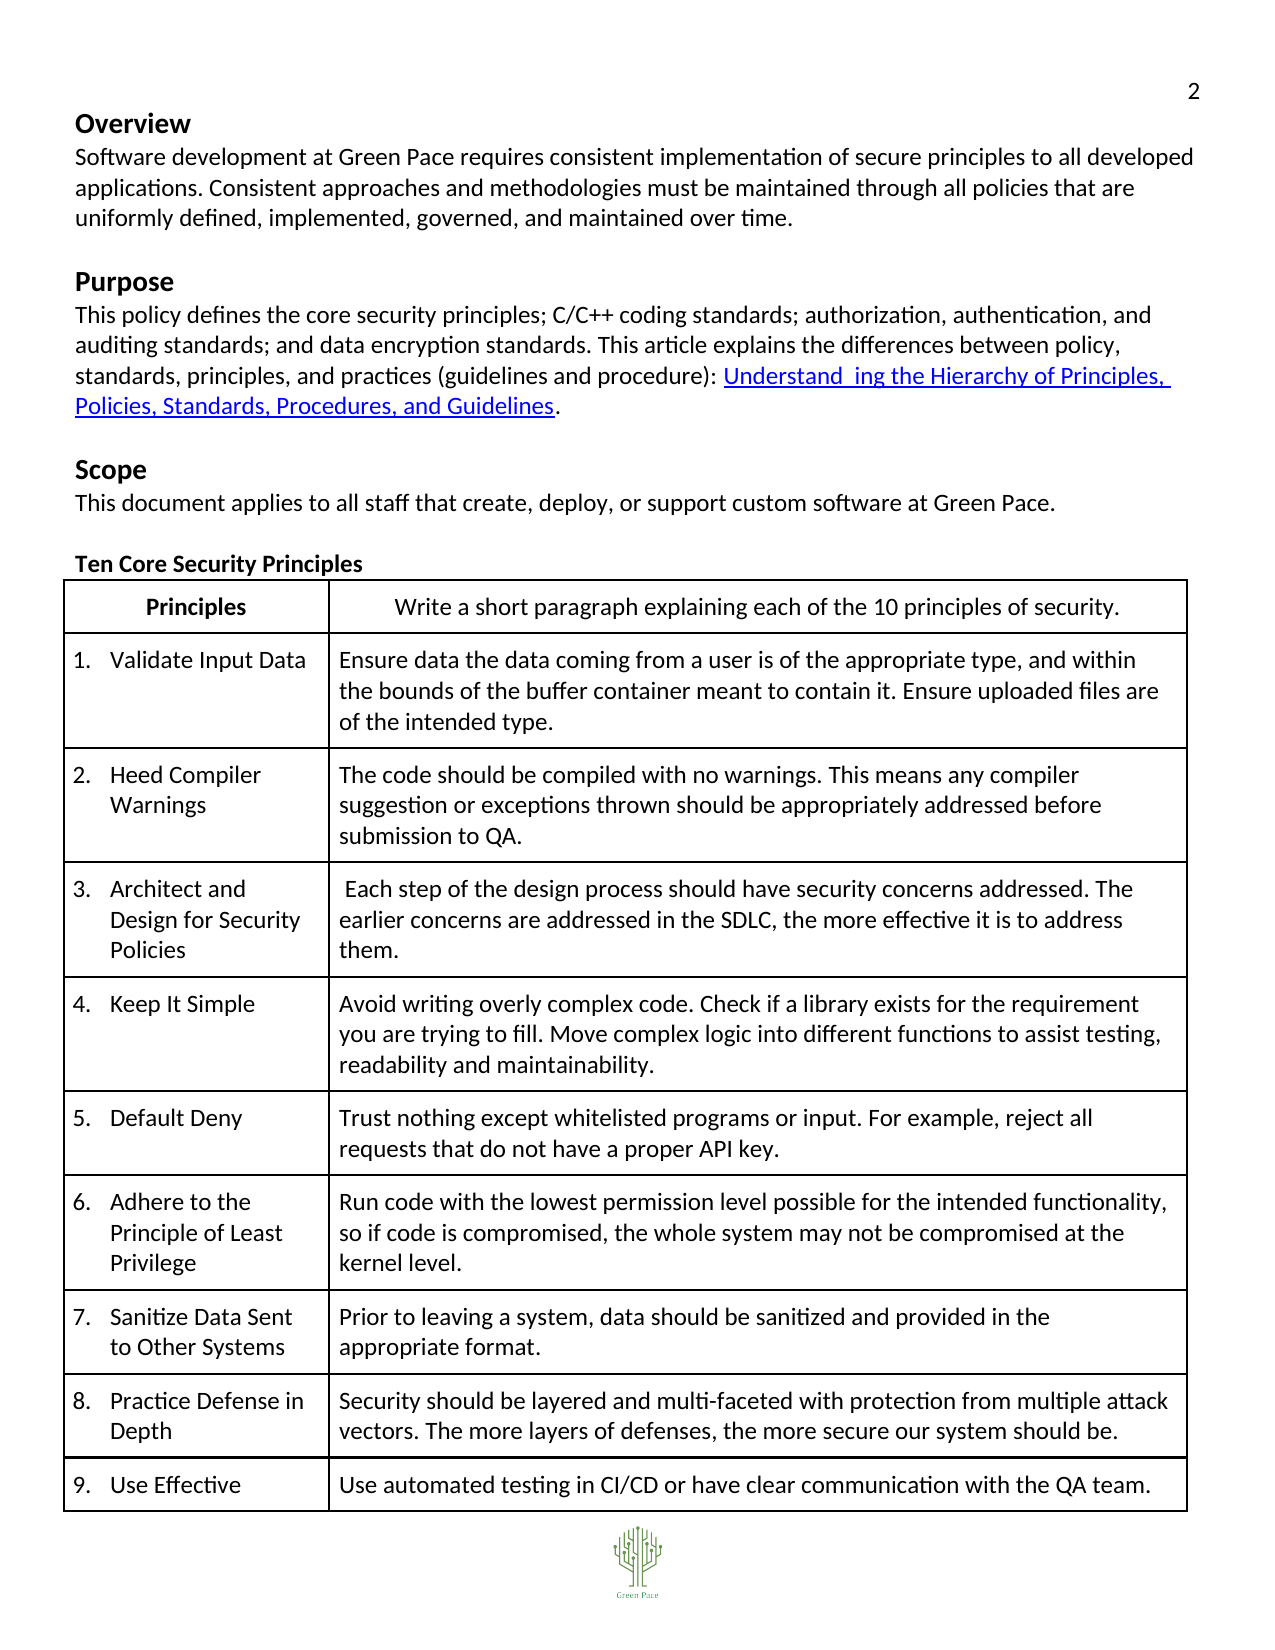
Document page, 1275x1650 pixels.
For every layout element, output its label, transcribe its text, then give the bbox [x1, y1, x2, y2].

subtitle Scope [75, 451, 1200, 487]
table_cell Security should be layered and multi-faceted with protection from multiple attack vectors. The more layers of defenses, the more secure our system should be. [330, 1375, 1186, 1456]
subtitle Overview [75, 106, 1200, 141]
table_cell Each step of the design process should have security concerns addressed. The earlier concerns are addressed in the SDLC, the more effective it is to address them. [330, 863, 1186, 976]
subtitle Ten Core Security Principles [75, 548, 1200, 579]
table_cell Trust nothing except whitelisted programs or input. For example, reject all requests that do not have a proper API key. [330, 1092, 1186, 1174]
text Software development at Green Pace requires consistent implementation of secure principles to all developed applications. Consistent approaches and methodologies must be maintained through all policies that are uniformly defined, implemented, governed, and maintained over time. [75, 141, 1200, 233]
table_cell Avoid writing overly complex code. Check if a library exists for the requirement you are trying to fill. Move complex logic into different functions to assist testing, readability and maintainability. [330, 978, 1186, 1090]
table_cell Practice Defense in Depth [65, 1375, 328, 1456]
table_cell Validate Input Data [65, 634, 328, 747]
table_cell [65, 1459, 328, 1510]
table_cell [330, 1459, 1186, 1510]
table_cell Prior to leaving a system, data should be sanitized and provided in the appropriate format. [330, 1291, 1186, 1372]
table_cell Keep It Simple [65, 978, 328, 1090]
text This document applies to all staff that create, deploy, or support custom software at Green Pace. [75, 487, 1200, 518]
table_cell The code should be compiled with no warnings. This means any compiler suggestion or exceptions thrown should be appropriately addressed before submission to QA. [330, 749, 1186, 861]
table_cell Heed Compiler Warnings [65, 749, 328, 861]
table_header Write a short paragraph explaining each of the 10 principles of security. [330, 581, 1186, 632]
table_cell Architect and Design for Security Policies [65, 863, 328, 976]
table_cell Run code with the lowest permission level possible for the intended functionality, so if code is compromised, the whole system may not be compromised at the kernel level. [330, 1176, 1186, 1288]
table_header Principles [65, 581, 328, 632]
table_cell Adhere to the Principle of Least Privilege [65, 1176, 328, 1288]
table_cell Default Deny [65, 1092, 328, 1174]
subtitle Purpose [75, 263, 1200, 299]
table_cell Ensure data the data coming from a user is of the appropriate type, and within the bounds of the buffer container meant to contain it. Ensure uploaded files are of the intended type. [330, 634, 1186, 747]
table_cell Sanitize Data Sent to Other Systems [65, 1291, 328, 1372]
text This policy defines the core security principles; C/C++ coding standards; authorization, authentication, and auditing standards; and data encryption standards. This article explains the differences between policy, standards, principles, and practices (guidelines and procedure): Understand ing the Hierarchy of Principles, Policies, Standards, Procedures, and Guidelines. [75, 299, 1200, 421]
picture [605, 1521, 670, 1606]
